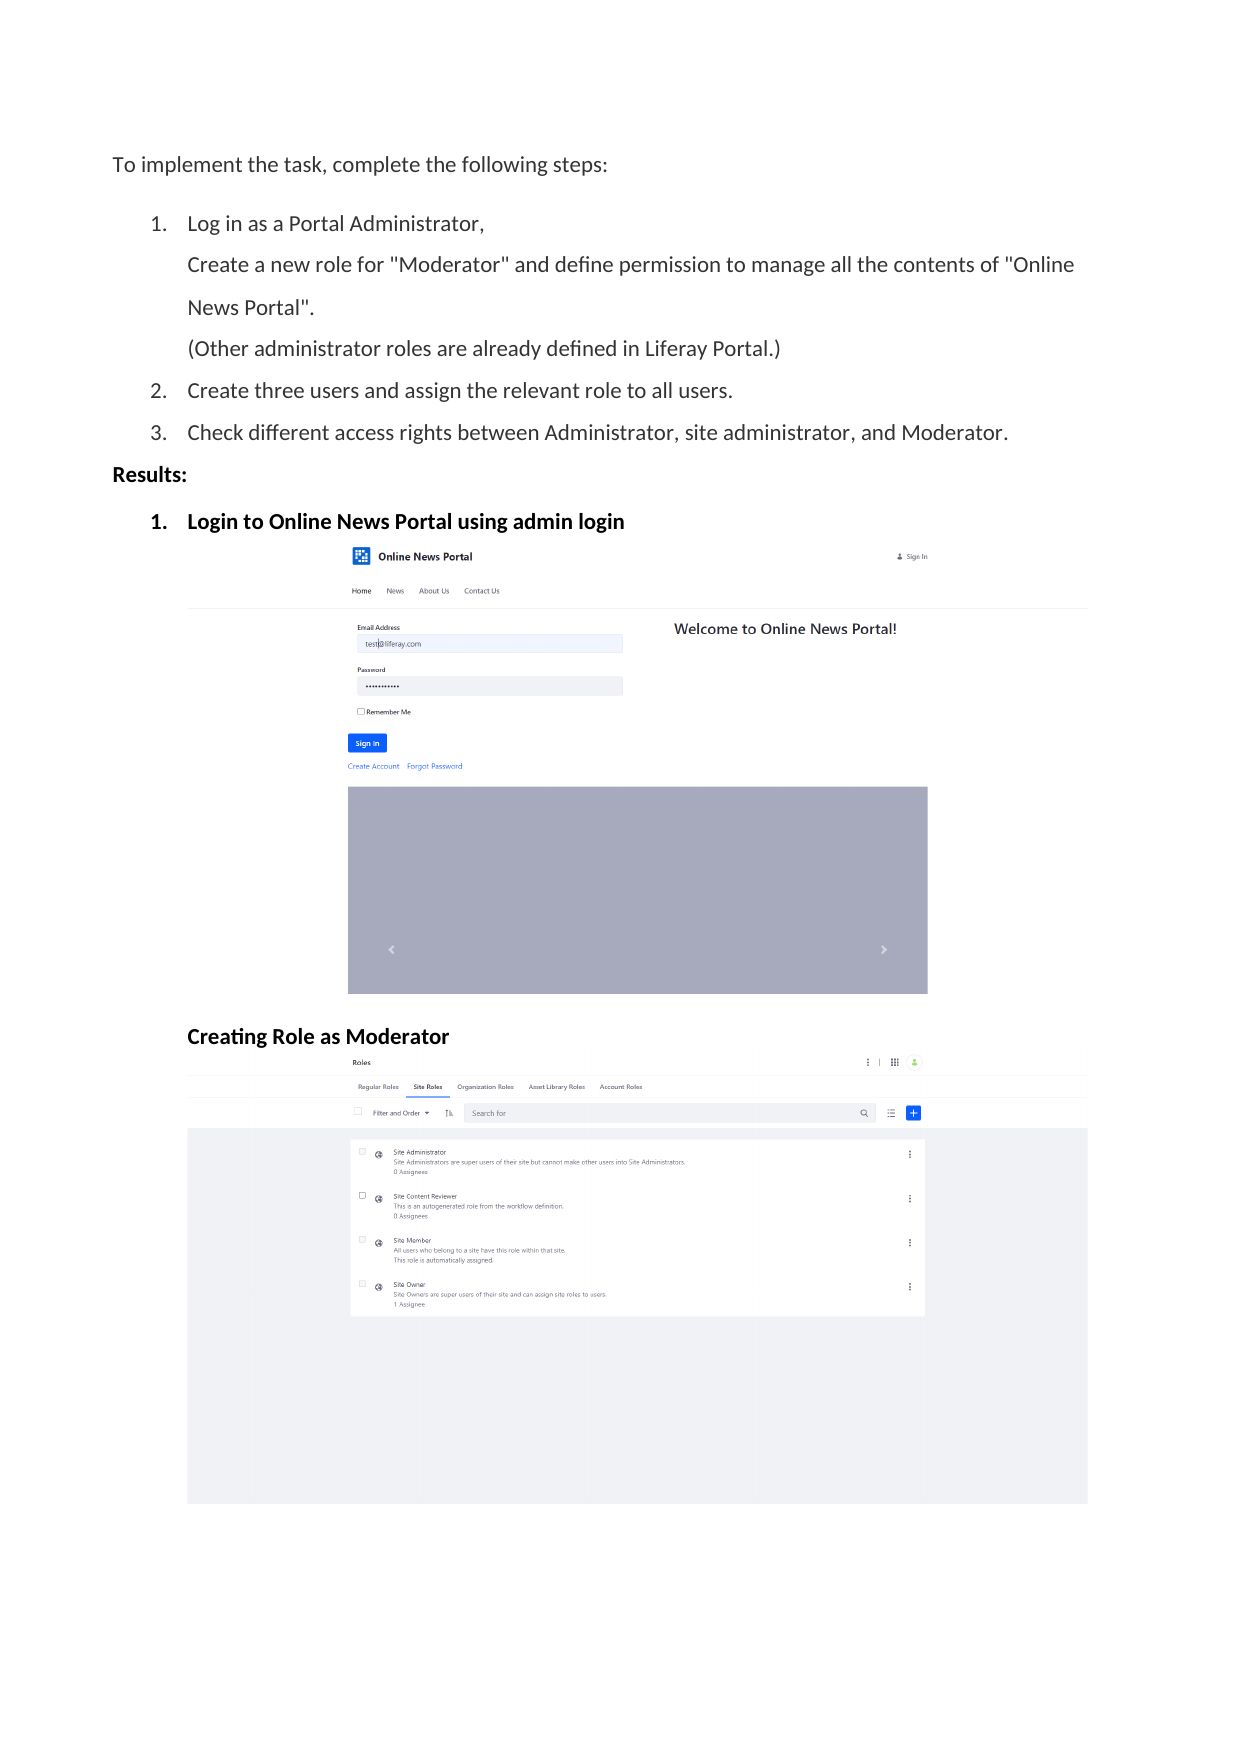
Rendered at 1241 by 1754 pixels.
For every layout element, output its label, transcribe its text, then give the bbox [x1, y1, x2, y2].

list (Other administrator roles are already defined in Liferay Portal.) [187, 334, 1128, 363]
list Create a new role for "Moderator" and define permission to manage all the contents of "Online News Portal". [187, 251, 1128, 321]
picture [187, 535, 1088, 994]
text To implement the task, complete the following steps: [112, 150, 1128, 178]
list Create three users and assign the relevant role to all users. [150, 377, 1128, 404]
picture [187, 1049, 1088, 1504]
list Log in as a Portal Administrator, [150, 209, 1128, 237]
list Check different access rights between Administrator, site administrator, and Moderator. [150, 418, 1128, 447]
text Results: [112, 461, 1128, 488]
